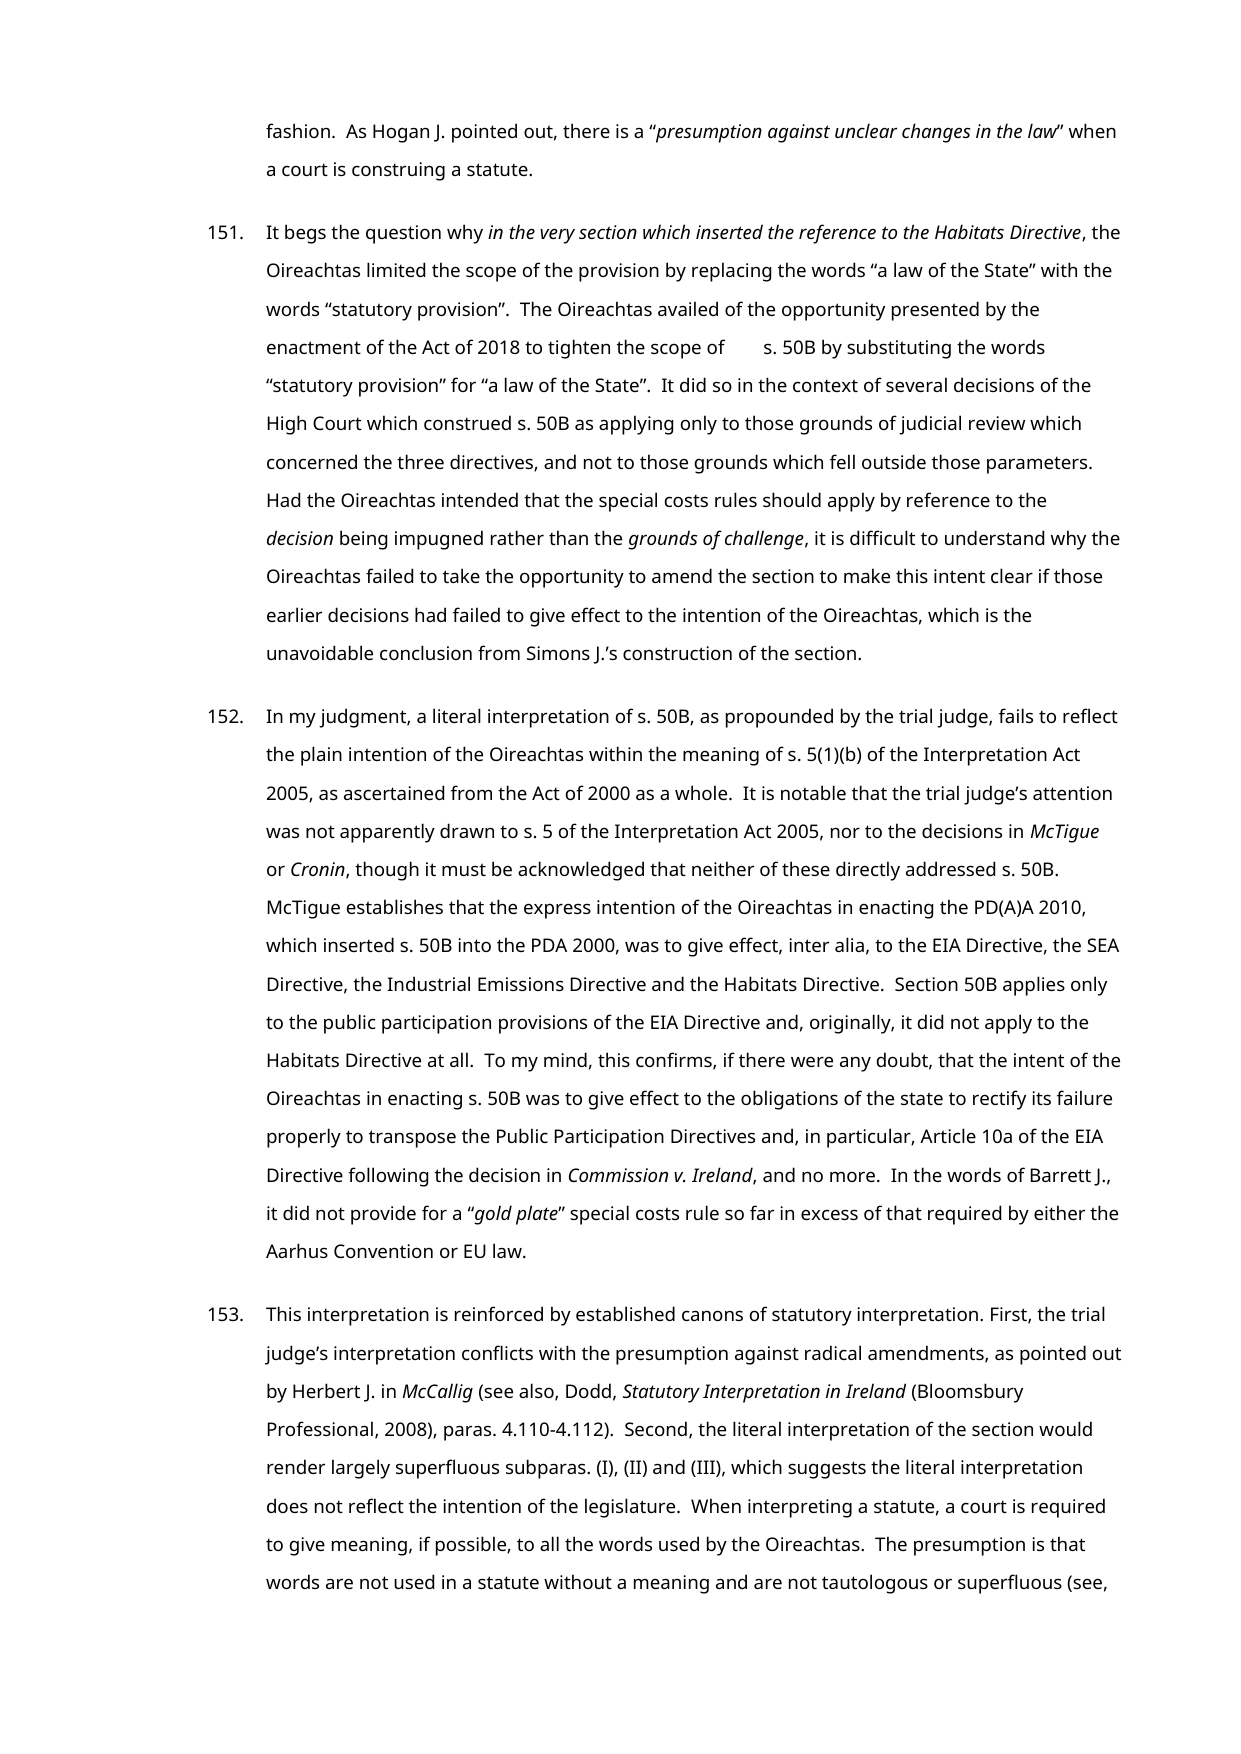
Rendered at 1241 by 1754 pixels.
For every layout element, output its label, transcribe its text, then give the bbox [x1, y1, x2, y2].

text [207, 118, 1122, 182]
text 152. In my judgment, a literal interpretation of s. 50B, as propounded by the trial judge, fails to reflect the plain intention of the Oireachtas within the meaning of s. 5(1)(b) of the Interpretation Act 2005, as ascertained from the Act of 2000 as a whole. It is notable that the trial judge’s attention was not apparently drawn to s. 5 of the Interpretation Act 2005, nor to the decisions in McTigue or Cronin, though it must be acknowledged that neither of these directly addressed s. 50B. McTigue establishes that the express intention of the Oireachtas in enacting the PD(A)A 2010, which inserted s. 50B into the PDA 2000, was to give effect, inter alia, to the EIA Directive, the SEA Directive, the Industrial Emissions Directive and the Habitats Directive. Section 50B applies only to the public participation provisions of the EIA Directive and, originally, it did not apply to the Habitats Directive at all. To my mind, this confirms, if there were any doubt, that the intent of the Oireachtas in enacting s. 50B was to give effect to the obligations of the state to rectify its failure properly to transpose the Public Participation Directives and, in particular, Article 10a of the EIA Directive following the decision in Commission v. Ireland, and no more. In the words of Barrett J., it did not provide for a “gold plate” special costs rule so far in excess of that required by either the Aarhus Convention or EU law. [207, 703, 1122, 1264]
text 151. It begs the question why in the very section which inserted the reference to the Habitats Directive, the Oireachtas limited the scope of the provision by replacing the words “a law of the State” with the words “statutory provision”. The Oireachtas availed of the opportunity presented by the enactment of the Act of 2018 to tighten the scope of s. 50B by substituting the words “statutory provision” for “a law of the State”. It did so in the context of several decisions of the High Court which construed s. 50B as applying only to those grounds of judicial review which concerned the three directives, and not to those grounds which fell outside those parameters. Had the Oireachtas intended that the special costs rules should apply by reference to the decision being impugned rather than the grounds of challenge, it is difficult to understand why the Oireachtas failed to take the opportunity to amend the section to make this intent clear if those earlier decisions had failed to give effect to the intention of the Oireachtas, which is the unavoidable conclusion from Simons J.’s construction of the section. [207, 219, 1122, 666]
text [207, 1302, 1122, 1595]
